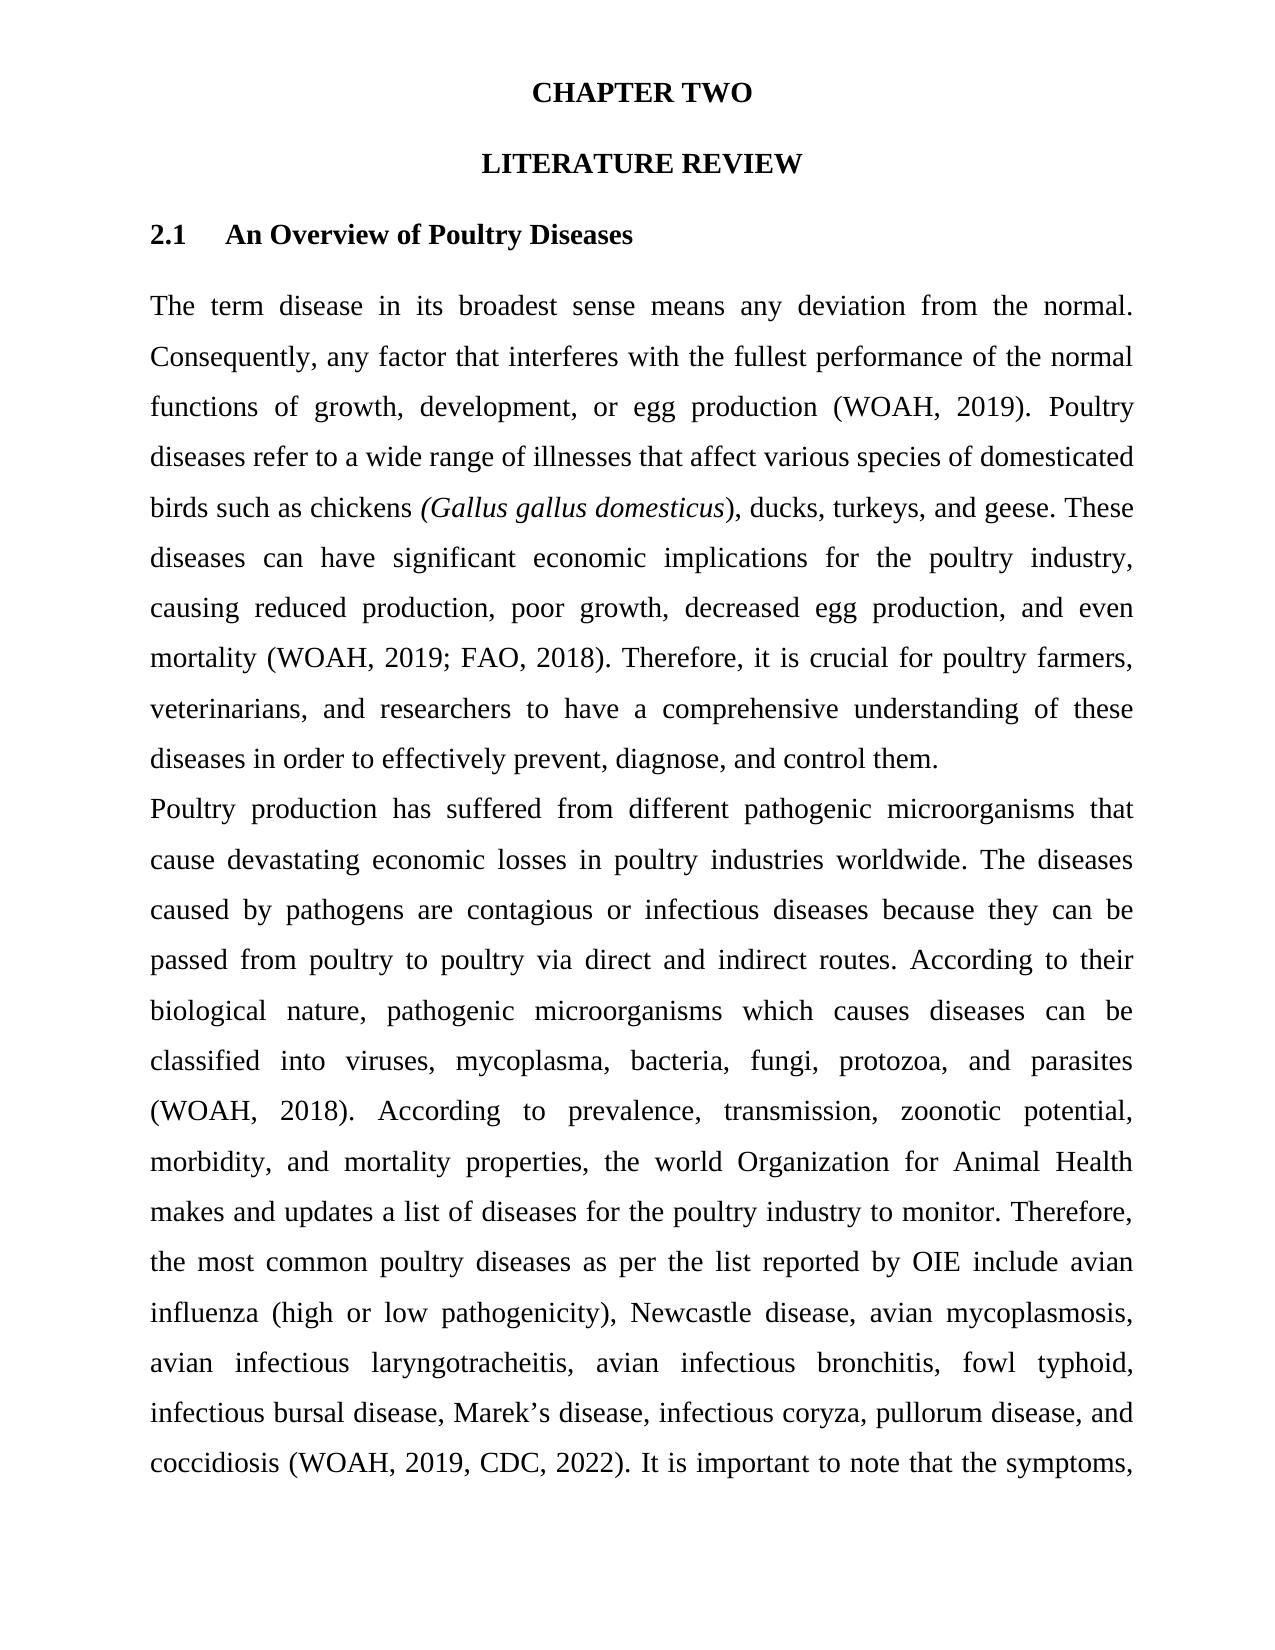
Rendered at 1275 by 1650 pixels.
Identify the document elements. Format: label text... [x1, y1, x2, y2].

text 2.1 An Overview of Poultry Diseases [150, 217, 1134, 251]
text The term disease in its broadest sense means any deviation from the normal. Consequently, any factor that interferes with the fullest performance of the normal functions of growth, development, or egg production (WOAH, 2019). Poultry diseases refer to a wide range of illnesses that affect various species of domesticated birds such as chickens (Gallus gallus domesticus), ducks, turkeys, and geese. These diseases can have significant economic implications for the poultry industry, causing reduced production, poor growth, decreased egg production, and even mortality (WOAH, 2019; FAO, 2018). Therefore, it is crucial for poultry farmers, veterinarians, and researchers to have a comprehensive understanding of these diseases in order to effectively prevent, diagnose, and control them. [150, 288, 1134, 775]
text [150, 792, 1134, 1479]
text CHAPTER TWO [150, 75, 1134, 108]
text LITERATURE REVIEW [150, 146, 1134, 180]
